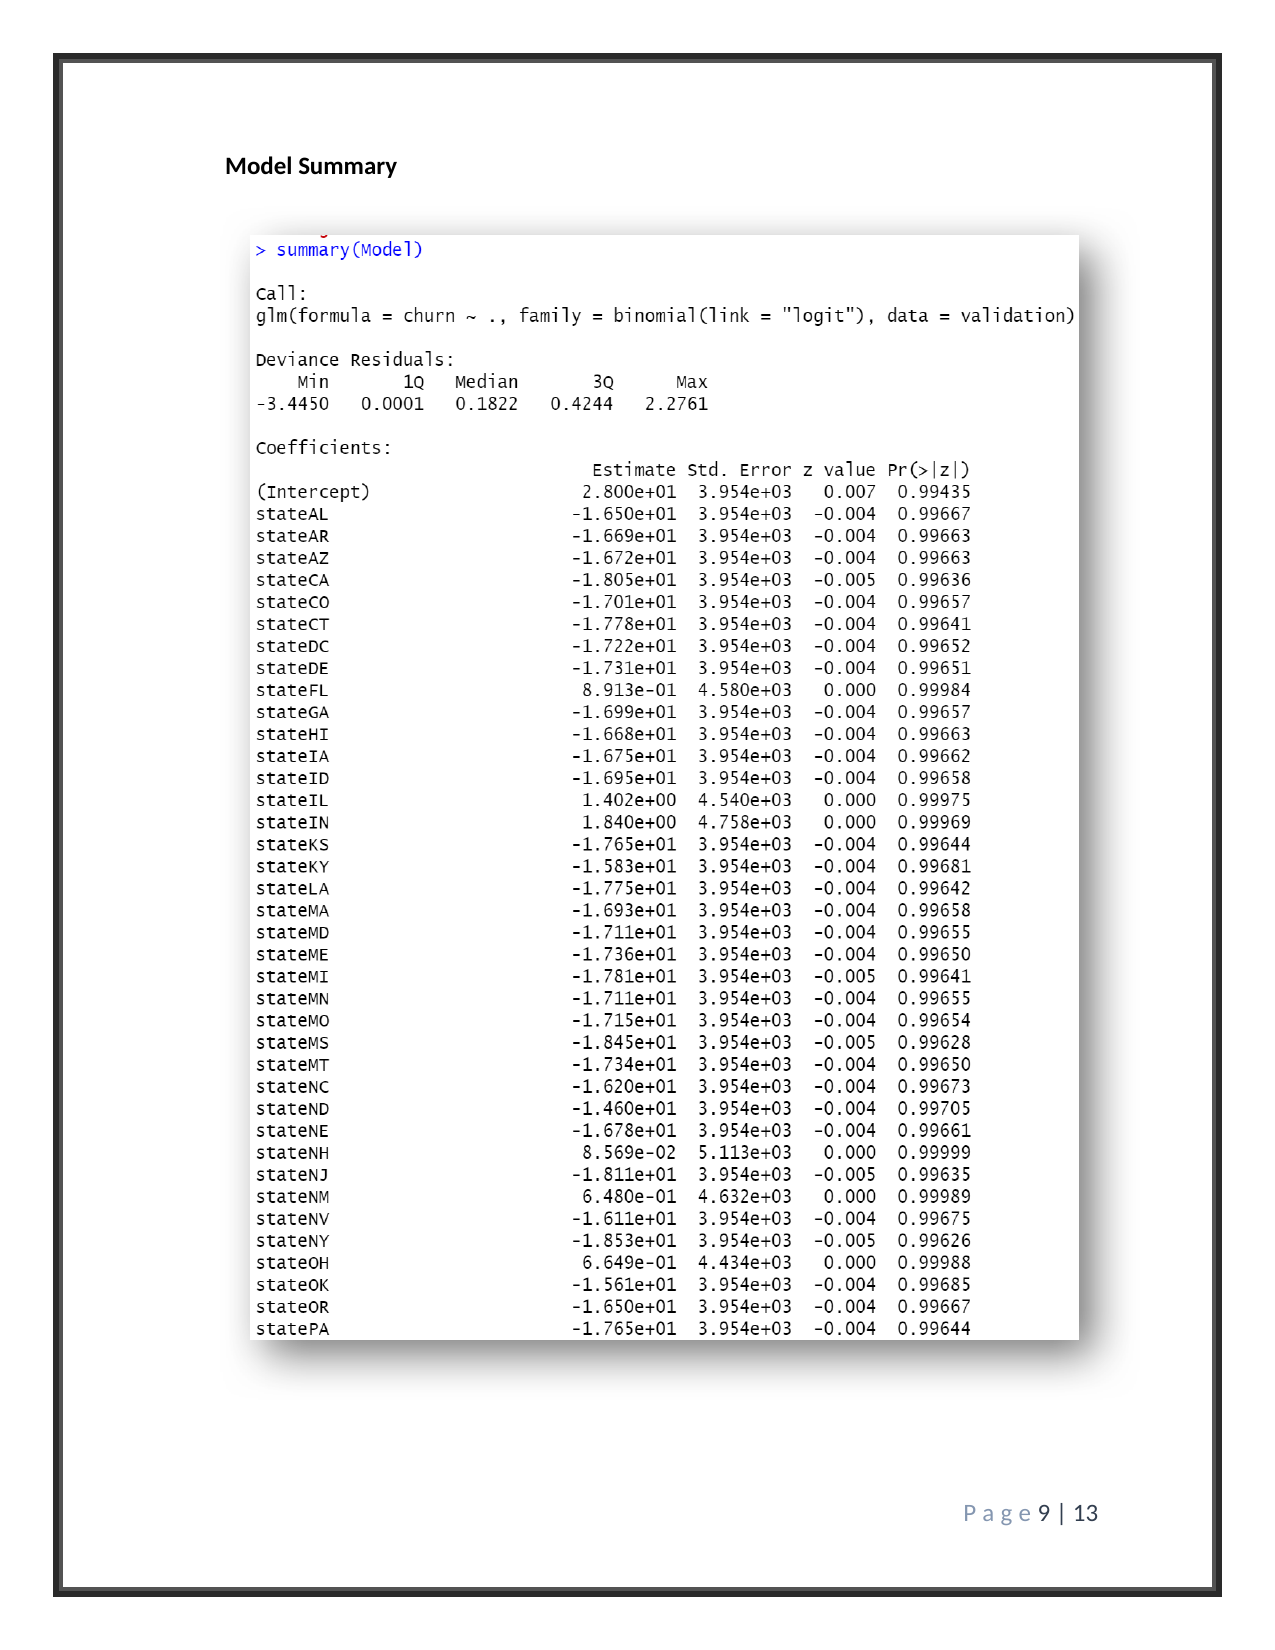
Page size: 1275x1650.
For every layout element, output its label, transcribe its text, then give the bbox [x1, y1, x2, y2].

text Model Summary [150, 150, 1125, 181]
picture [250, 235, 1079, 1340]
